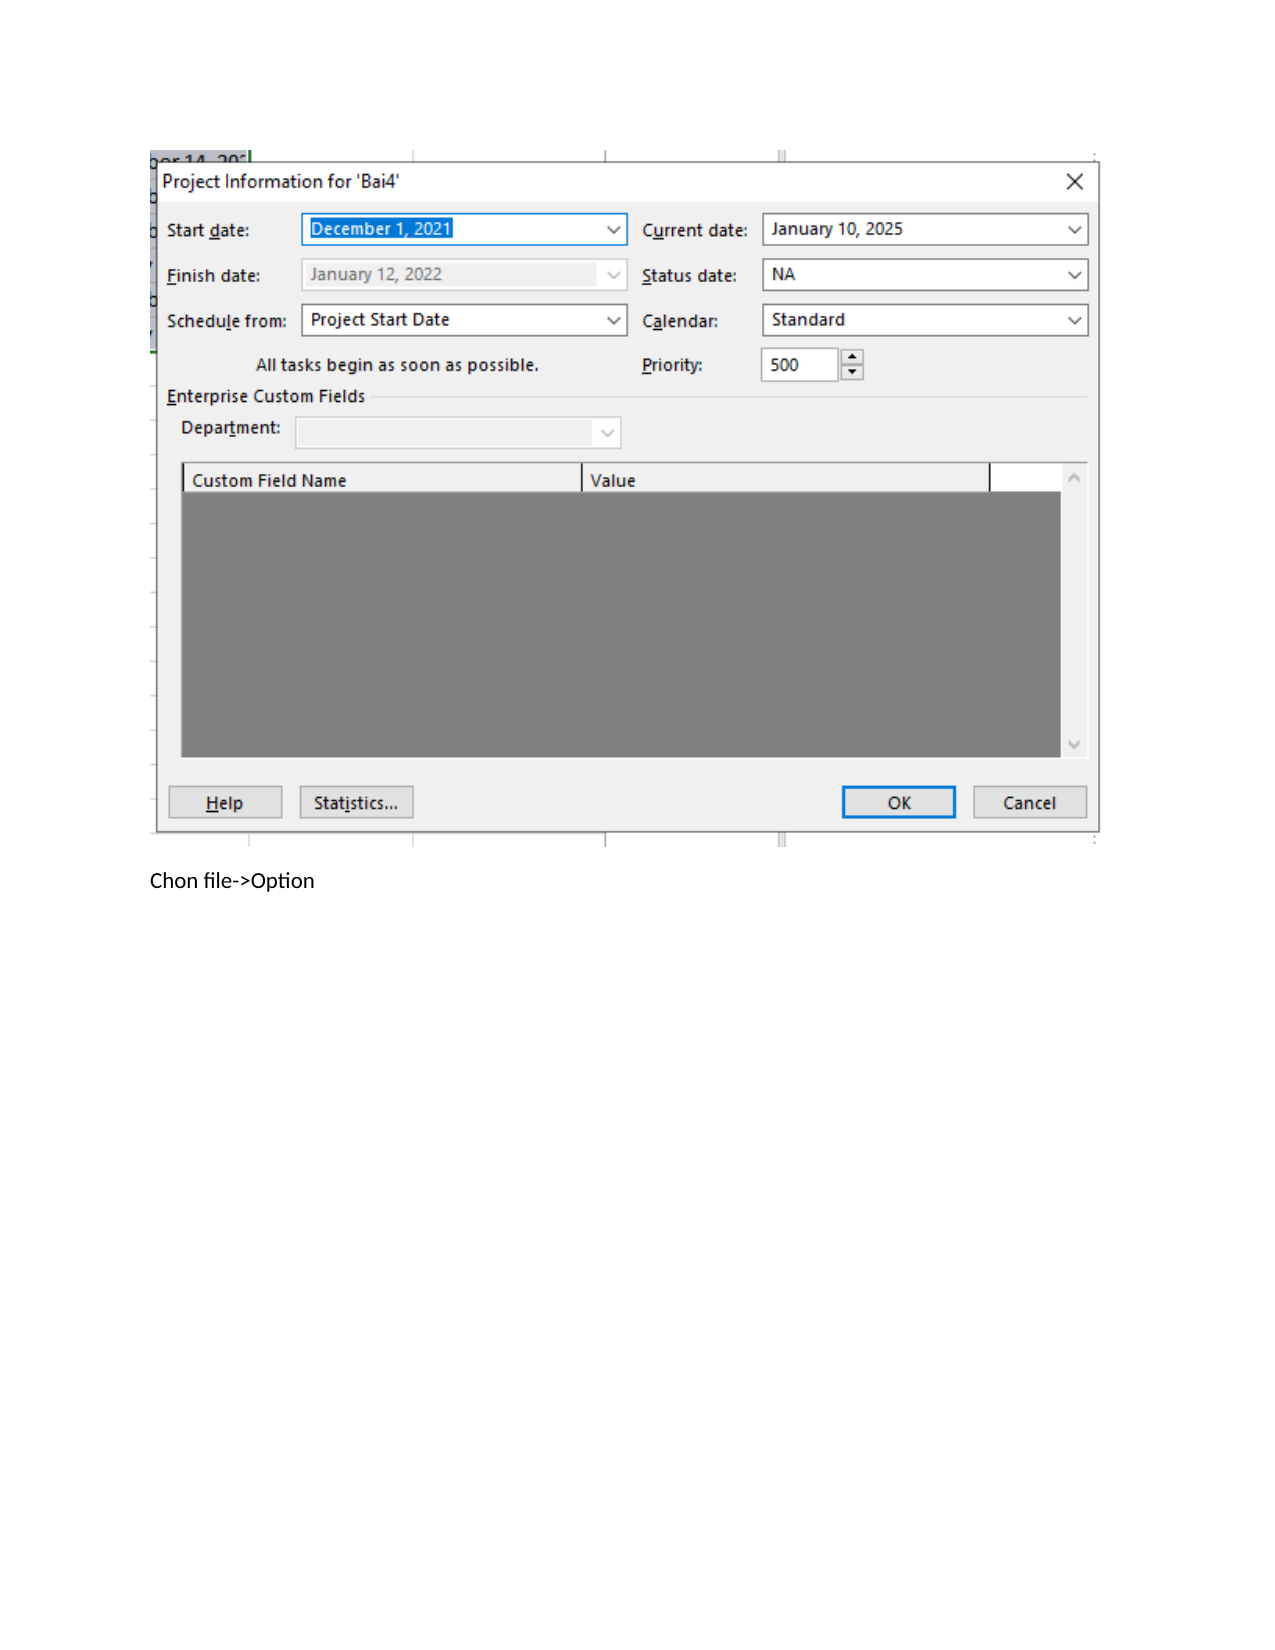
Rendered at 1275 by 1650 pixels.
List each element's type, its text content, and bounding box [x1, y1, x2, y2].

picture [150, 150, 1108, 847]
text Chon file->Option [150, 866, 1125, 894]
